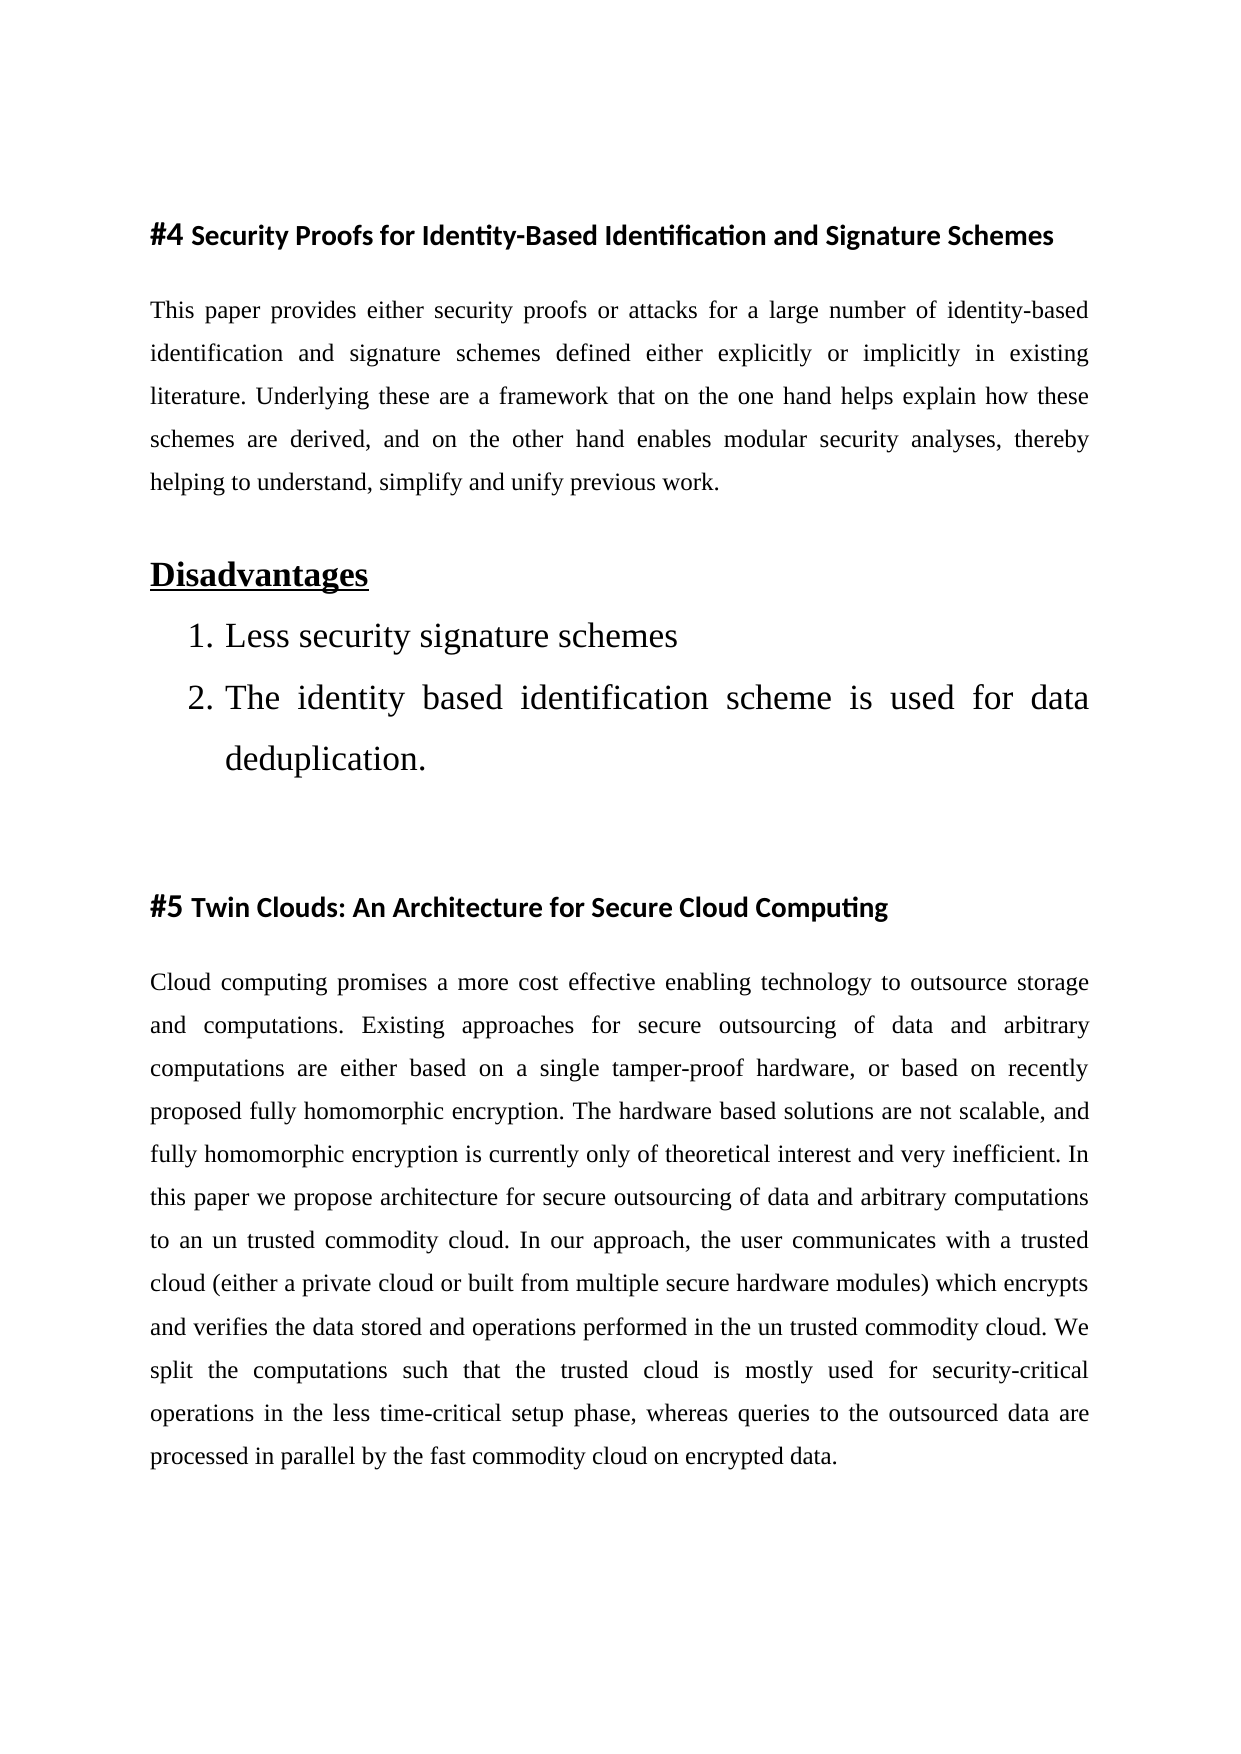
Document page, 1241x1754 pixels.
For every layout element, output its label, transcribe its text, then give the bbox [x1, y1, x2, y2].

text #5 Twin Clouds: An Architecture for Secure Cloud Computing [150, 885, 1090, 925]
list The identity based identification scheme is used for data deduplication. [187, 676, 1090, 778]
text #4 Security Proofs for Identity-Based Identification and Signature Schemes [150, 213, 1090, 253]
text Cloud computing promises a more cost effective enabling technology to outsource storage and computations. Existing approaches for secure outsourcing of data and arbitrary computations are either based on a single tamper-proof hardware, or based on recently proposed fully homomorphic encryption. The hardware based solutions are not scalable, and fully homomorphic encryption is currently only of theoretical interest and very inefficient. In this paper we propose architecture for secure outsourcing of data and arbitrary computations to an un trusted commodity cloud. In our approach, the user communicates with a trusted cloud (either a private cloud or built from multiple secure hardware modules) which encrypts and verifies the data stored and operations performed in the un trusted commodity cloud. We split the computations such that the trusted cloud is mostly used for security-critical operations in the less time-critical setup phase, whereas queries to the outsourced data are processed in parallel by the fast commodity cloud on encrypted data. [150, 967, 1090, 1470]
list Less security signature schemes [187, 615, 1090, 656]
text This paper provides either security proofs or attacks for a large number of identity-based identification and signature schemes defined either explicitly or implicitly in existing literature. Underlying these are a framework that on the one hand helps explain how these schemes are derived, and on the other hand enables modular security analyses, thereby helping to understand, simplify and unify previous work. [150, 295, 1090, 496]
text Disadvantages [150, 553, 1090, 594]
